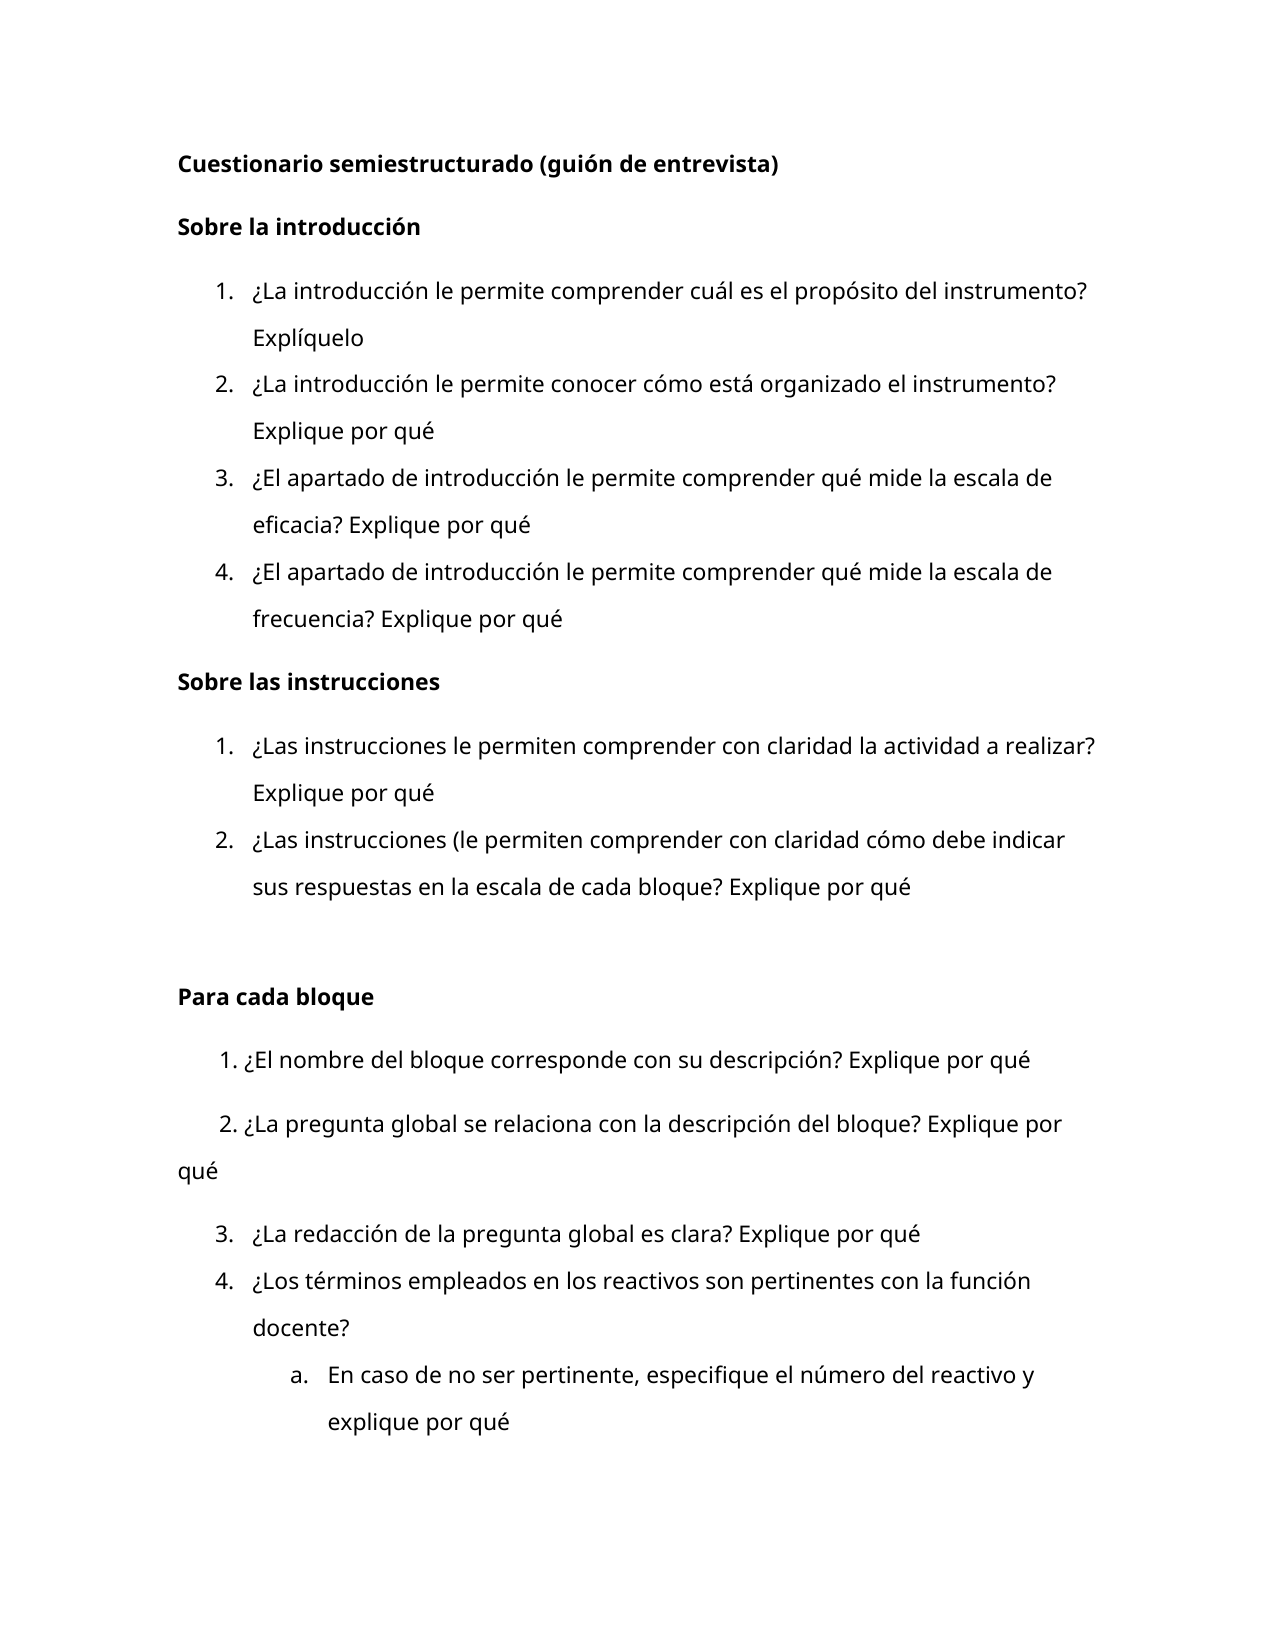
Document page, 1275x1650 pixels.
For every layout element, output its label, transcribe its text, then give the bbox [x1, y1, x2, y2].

list ¿La redacción de la pregunta global es clara? Explique por qué [215, 1218, 1098, 1250]
text Para cada bloque [177, 981, 1098, 1012]
list ¿Las instrucciones le permiten comprender con claridad la actividad a realizar? Explique por qué [215, 730, 1098, 808]
list ¿El apartado de introducción le permite comprender qué mide la escala de eficacia? Explique por qué [215, 462, 1098, 540]
list ¿Los términos empleados en los reactivos son pertinentes con la función docente? [215, 1265, 1098, 1343]
list En caso de no ser pertinente, especifique el número del reactivo y explique por qué [290, 1359, 1098, 1437]
list ¿La introducción le permite conocer cómo está organizado el instrumento? Explique por qué [215, 368, 1098, 447]
list ¿La introducción le permite comprender cuál es el propósito del instrumento? Explíquelo [215, 275, 1098, 353]
list ¿El apartado de introducción le permite comprender qué mide la escala de frecuencia? Explique por qué [215, 556, 1098, 634]
text 2. ¿La pregunta global se relaciona con la descripción del bloque? Explique por qué [177, 1108, 1098, 1186]
text Sobre las instrucciones [177, 666, 1098, 698]
list ¿Las instrucciones (le permiten comprender con claridad cómo debe indicar sus respuestas en la escala de cada bloque? Explique por qué [215, 824, 1098, 902]
text Sobre la introducción [177, 211, 1098, 242]
text 1. ¿El nombre del bloque corresponde con su descripción? Explique por qué [177, 1044, 1098, 1076]
text Cuestionario semiestructurado (guión de entrevista) [177, 148, 1098, 179]
